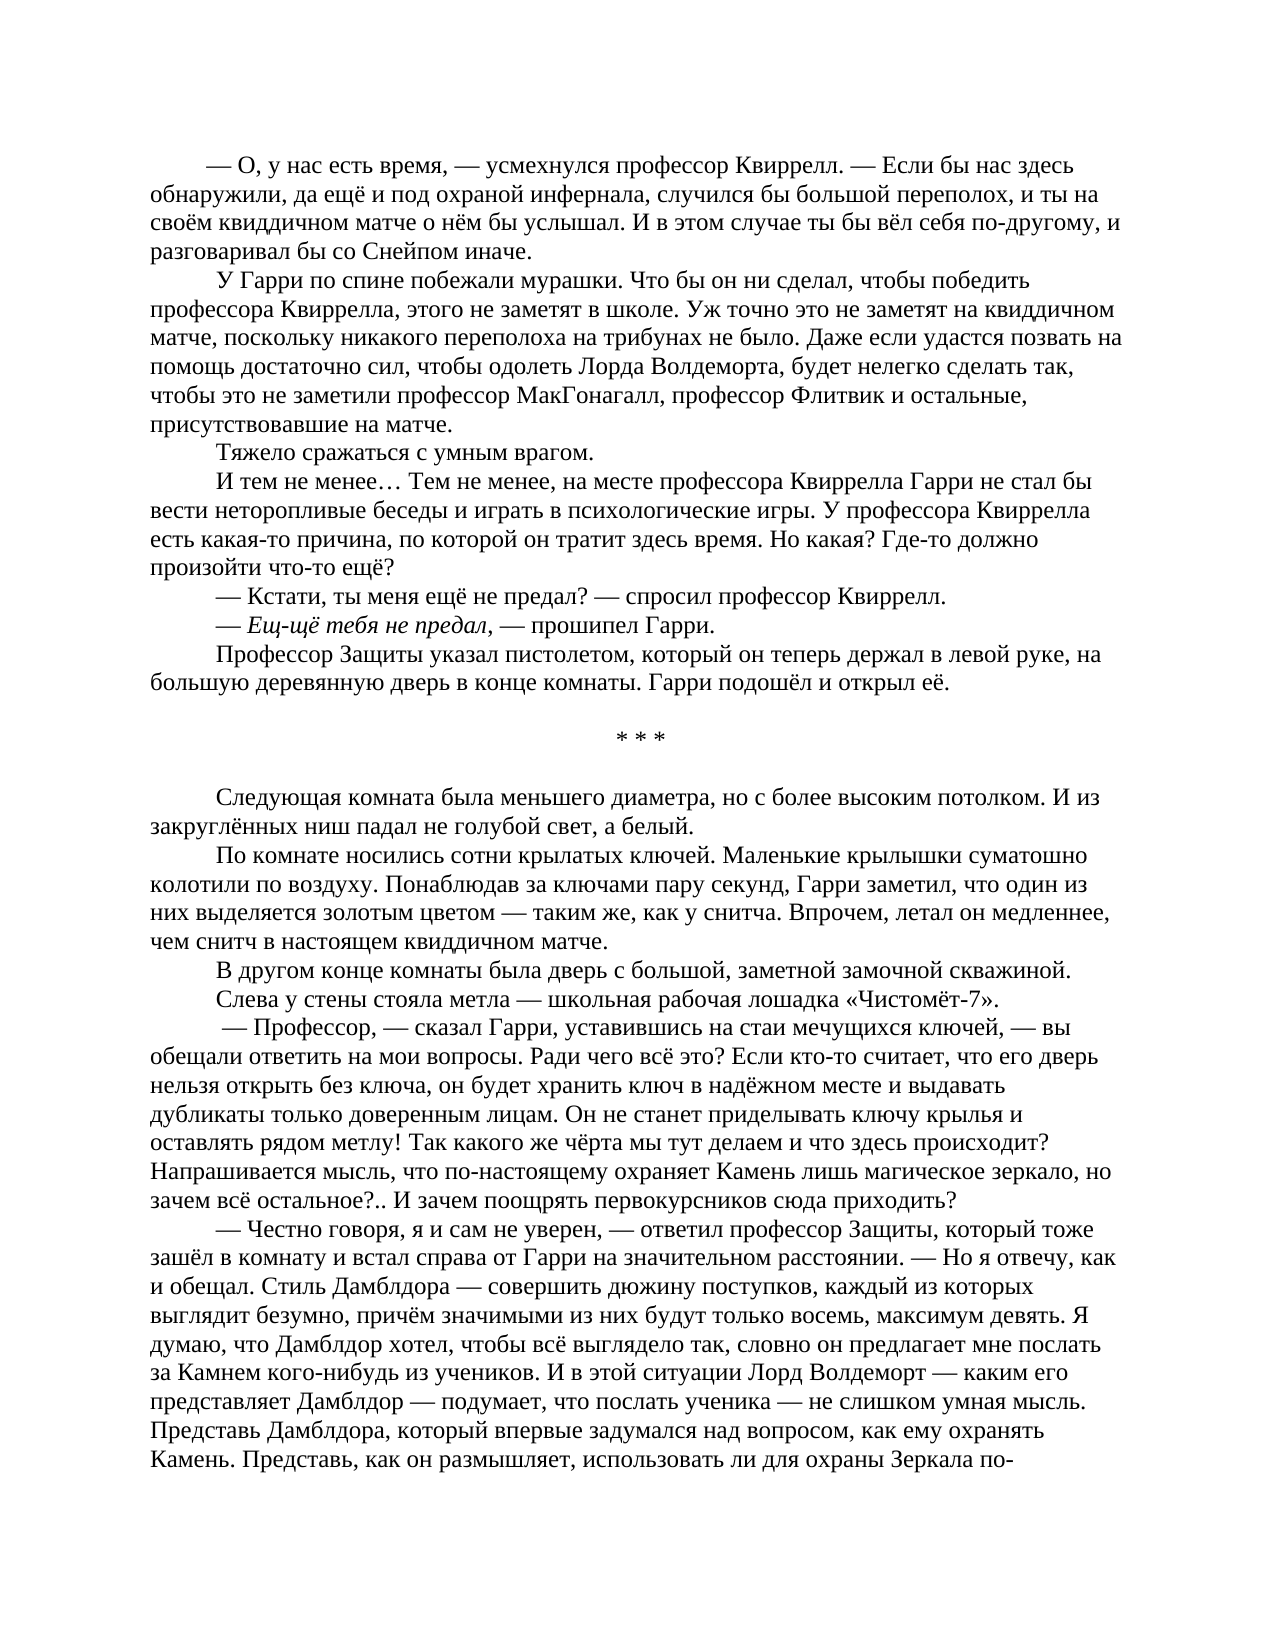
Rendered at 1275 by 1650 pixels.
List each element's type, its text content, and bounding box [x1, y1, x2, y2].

text — О, у нас есть время, — усмехнулся профессор Квиррелл. — Если бы нас здесь обнаружили, да ещё и под охраной инфернала, случился бы большой переполох, и ты на своём квиддичном матче о нём бы услышал. И в этом случае ты бы вёл себя по-другому, и разговаривал бы со Снейпом иначе. [150, 150, 1125, 265]
text Тяжело сражаться с умным врагом. [150, 437, 1125, 466]
text И тем не менее… Тем не менее, на месте профессора Квиррелла Гарри не стал бы вести неторопливые беседы и играть в психологические игры. У профессора Квиррелла есть какая-то причина, по которой он тратит здесь время. Но какая? Где-то должно произойти что-то ещё? [150, 466, 1125, 581]
text Следующая комната была меньшего диаметра, но с более высоким потолком. И из закруглённых ниш падал не голубой свет, а белый. [150, 782, 1125, 840]
text Профессор Защиты указал пистолетом, который он теперь держал в левой руке, на большую деревянную дверь в конце комнаты. Гарри подошёл и открыл её. [150, 639, 1125, 696]
text По комнате носились сотни крылатых ключей. Маленькие крылышки суматошно колотили по воздуху. Понаблюдав за ключами пару секунд, Гарри заметил, что один из них выделяется золотым цветом — таким же, как у снитча. Впрочем, летал он медленнее, чем снитч в настоящем квиддичном матче. [150, 840, 1125, 955]
text — Кстати, ты меня ещё не предал? — спросил профессор Квиррелл. [150, 581, 1125, 610]
text — Ещ-щё тебя не предал, — прошипел Гарри. [150, 610, 1125, 639]
text * * * [150, 725, 1125, 754]
text У Гарри по спине побежали мурашки. Что бы он ни сделал, чтобы победить профессора Квиррелла, этого не заметят в школе. Уж точно это не заметят на квиддичном матче, поскольку никакого переполоха на трибунах не было. Даже если удастся позвать на помощь достаточно сил, чтобы одолеть Лорда Волдеморта, будет нелегко сделать так, чтобы это не заметили профессор МакГонагалл, профессор Флитвик и остальные, присутствовавшие на матче. [150, 265, 1125, 437]
text В другом конце комнаты была дверь с большой, заметной замочной скважиной. [150, 955, 1125, 984]
text — Профессор, — сказал Гарри, уставившись на стаи мечущихся ключей, — вы обещали ответить на мои вопросы. Ради чего всё это? Если кто-то считает, что его дверь нельзя открыть без ключа, он будет хранить ключ в надёжном месте и выдавать дубликаты только доверенным лицам. Он не станет приделывать ключу крылья и оставлять рядом метлу! Так какого же чёрта мы тут делаем и что здесь происходит? Напрашивается мысль, что по-настоящему охраняет Камень лишь магическое зеркало, но зачем всё остальное?.. И зачем поощрять первокурсников сюда приходить? [150, 1012, 1125, 1214]
text Слева у стены стояла метла — школьная рабочая лошадка «Чистомёт-7». [150, 984, 1125, 1012]
